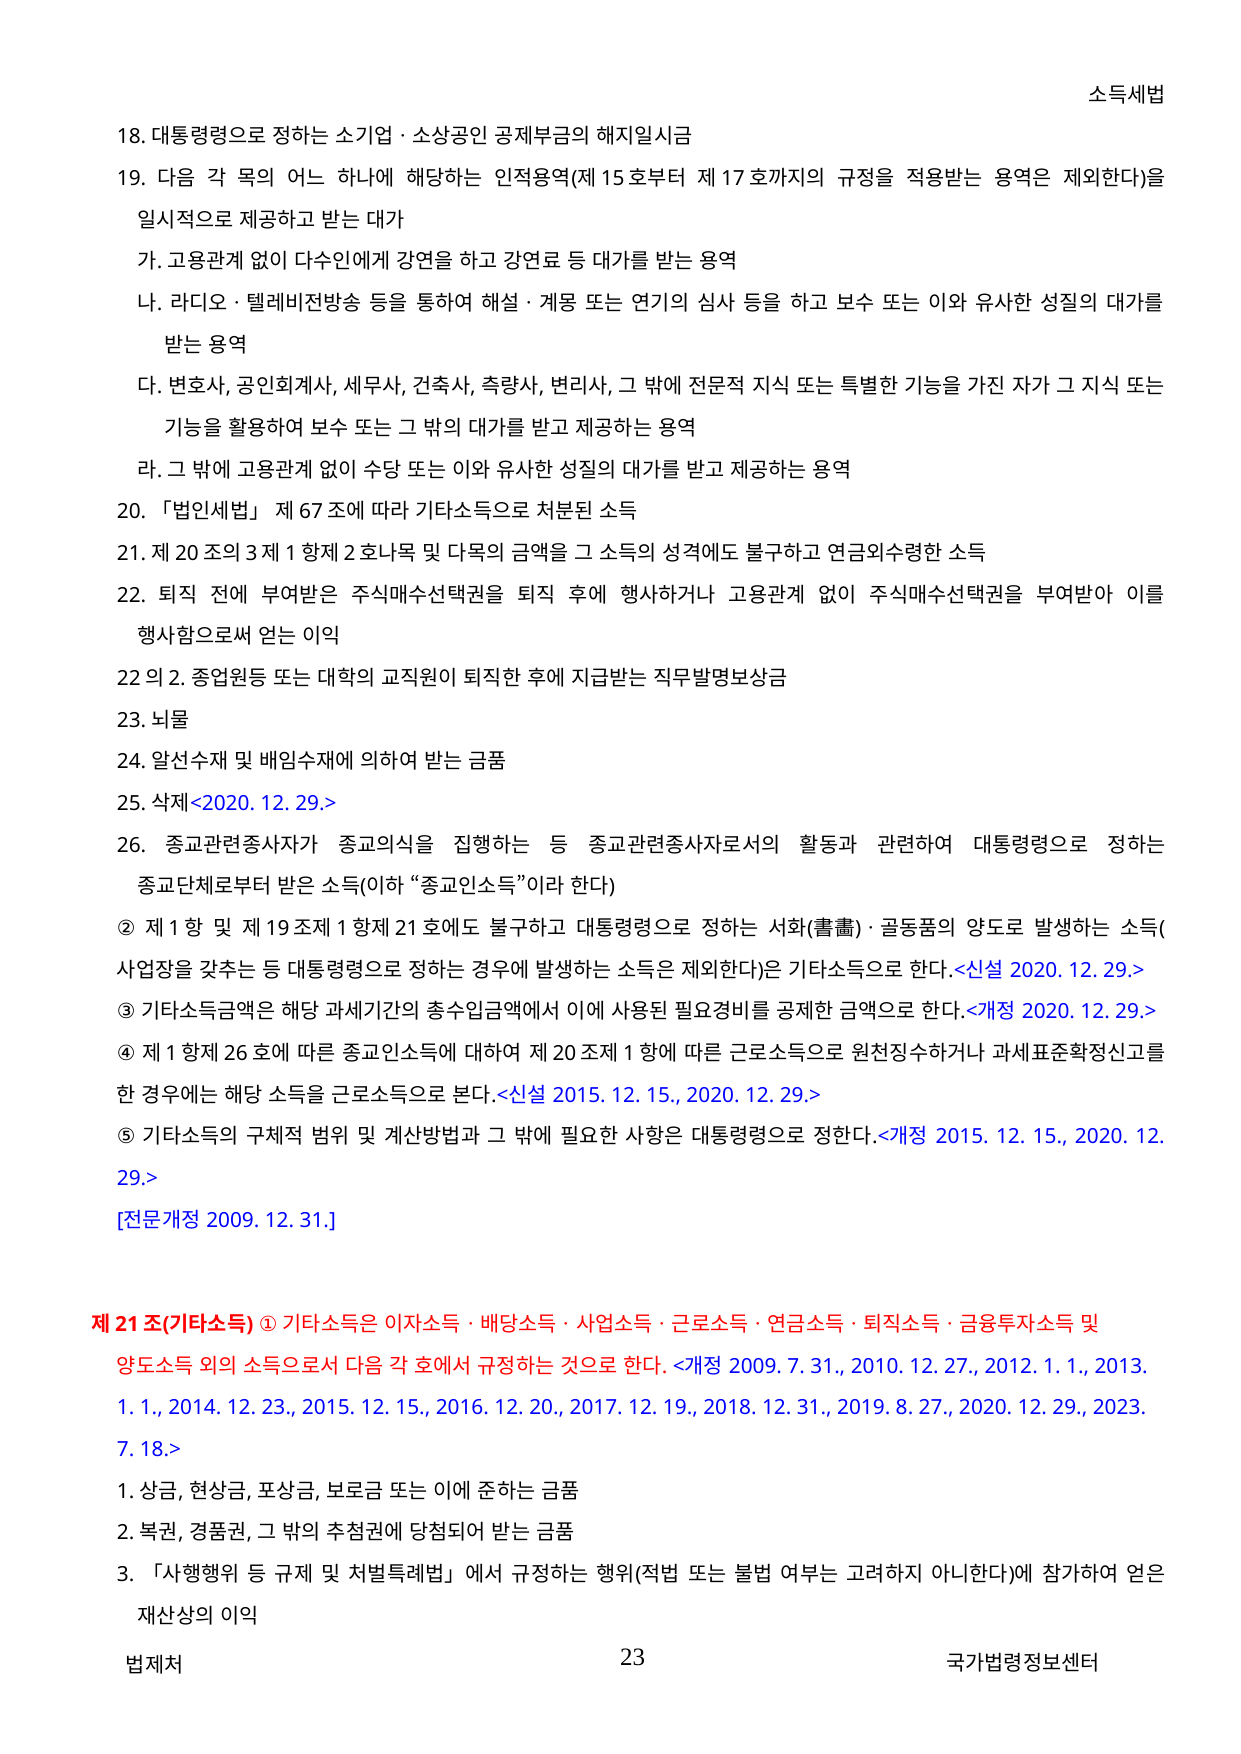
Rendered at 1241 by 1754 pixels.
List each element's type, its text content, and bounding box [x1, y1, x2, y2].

text 23. 뇌물 [117, 692, 1165, 733]
text ② 제1항 및 제19조제1항제21호에도 불구하고 대통령령으로 정하는 서화(書畵)ㆍ골동품의 양도로 발생하는 소득(사업장을 갖추는 등 대통령령으로 정하는 경우에 발생하는 소득은 제외한다)은 기타소득으로 한다.<신설 2020. 12. 29.> [117, 900, 1165, 983]
text ④ 제1항제26호에 따른 종교인소득에 대하여 제20조제1항에 따른 근로소득으로 원천징수하거나 과세표준확정신고를 한 경우에는 해당 소득을 근로소득으로 본다.<신설 2015. 12. 15., 2020. 12. 29.> [117, 1025, 1165, 1108]
text 1. 상금, 현상금, 포상금, 보로금 또는 이에 준하는 금품 [117, 1462, 1165, 1504]
text 가. 고용관계 없이 다수인에게 강연을 하고 강연료 등 대가를 받는 용역 [137, 233, 1165, 275]
text 18. 대통령령으로 정하는 소기업ㆍ소상공인 공제부금의 해지일시금 [117, 108, 1165, 150]
text 다. 변호사, 공인회계사, 세무사, 건축사, 측량사, 변리사, 그 밖에 전문적 지식 또는 특별한 기능을 가진 자가 그 지식 또는 기능을 활용하여 보수 또는 그 밖의 대가를 받고 제공하는 용역 [137, 358, 1165, 442]
text 20. 「법인세법」 제67조에 따라 기타소득으로 처분된 소득 [117, 483, 1165, 525]
text 2. 복권, 경품권, 그 밖의 추첨권에 당첨되어 받는 금품 [117, 1504, 1165, 1546]
text 제21조(기타소득) ① 기타소득은 이자소득ㆍ배당소득ㆍ사업소득ㆍ근로소득ㆍ연금소득ㆍ퇴직소득ㆍ금융투자소득 및 양도소득 외의 소득으로서 다음 각 호에서 규정하는 것으로 한다. <개정 2009. 7. 31., 2010. 12. 27., 2012. 1. 1., 2013. 1. 1., 2014. 12. 23., 2015. 12. 15., 2016. 12. 20., 2017. 12. 19., 2018. 12. 31., 2019. 8. 27., 2020. 12. 29., 2023. 7. 18.> [92, 1296, 1165, 1462]
text 19. 다음 각 목의 어느 하나에 해당하는 인적용역(제15호부터 제17호까지의 규정을 적용받는 용역은 제외한다)을 일시적으로 제공하고 받는 대가 [117, 150, 1165, 233]
text 25. 삭제<2020. 12. 29.> [117, 775, 1165, 817]
text 24. 알선수재 및 배임수재에 의하여 받는 금품 [117, 733, 1165, 775]
text ⑤ 기타소득의 구체적 범위 및 계산방법과 그 밖에 필요한 사항은 대통령령으로 정한다.<개정 2015. 12. 15., 2020. 12. 29.> [117, 1108, 1165, 1192]
text 3. 「사행행위 등 규제 및 처벌특례법」에서 규정하는 행위(적법 또는 불법 여부는 고려하지 아니한다)에 참가하여 얻은 재산상의 이익 [117, 1546, 1165, 1629]
text ③ 기타소득금액은 해당 과세기간의 총수입금액에서 이에 사용된 필요경비를 공제한 금액으로 한다.<개정 2020. 12. 29.> [117, 983, 1165, 1025]
text 26. 종교관련종사자가 종교의식을 집행하는 등 종교관련종사자로서의 활동과 관련하여 대통령령으로 정하는 종교단체로부터 받은 소득(이하 “종교인소득”이라 한다) [117, 817, 1165, 900]
text 21. 제20조의3제1항제2호나목 및 다목의 금액을 그 소득의 성격에도 불구하고 연금외수령한 소득 [117, 525, 1165, 567]
text [전문개정 2009. 12. 31.] [117, 1192, 1165, 1233]
text 라. 그 밖에 고용관계 없이 수당 또는 이와 유사한 성질의 대가를 받고 제공하는 용역 [137, 442, 1165, 483]
text 나. 라디오ㆍ텔레비전방송 등을 통하여 해설ㆍ계몽 또는 연기의 심사 등을 하고 보수 또는 이와 유사한 성질의 대가를 받는 용역 [137, 275, 1165, 358]
text 22. 퇴직 전에 부여받은 주식매수선택권을 퇴직 후에 행사하거나 고용관계 없이 주식매수선택권을 부여받아 이를 행사함으로써 얻는 이익 [117, 567, 1165, 650]
text 22의2. 종업원등 또는 대학의 교직원이 퇴직한 후에 지급받는 직무발명보상금 [117, 650, 1165, 692]
